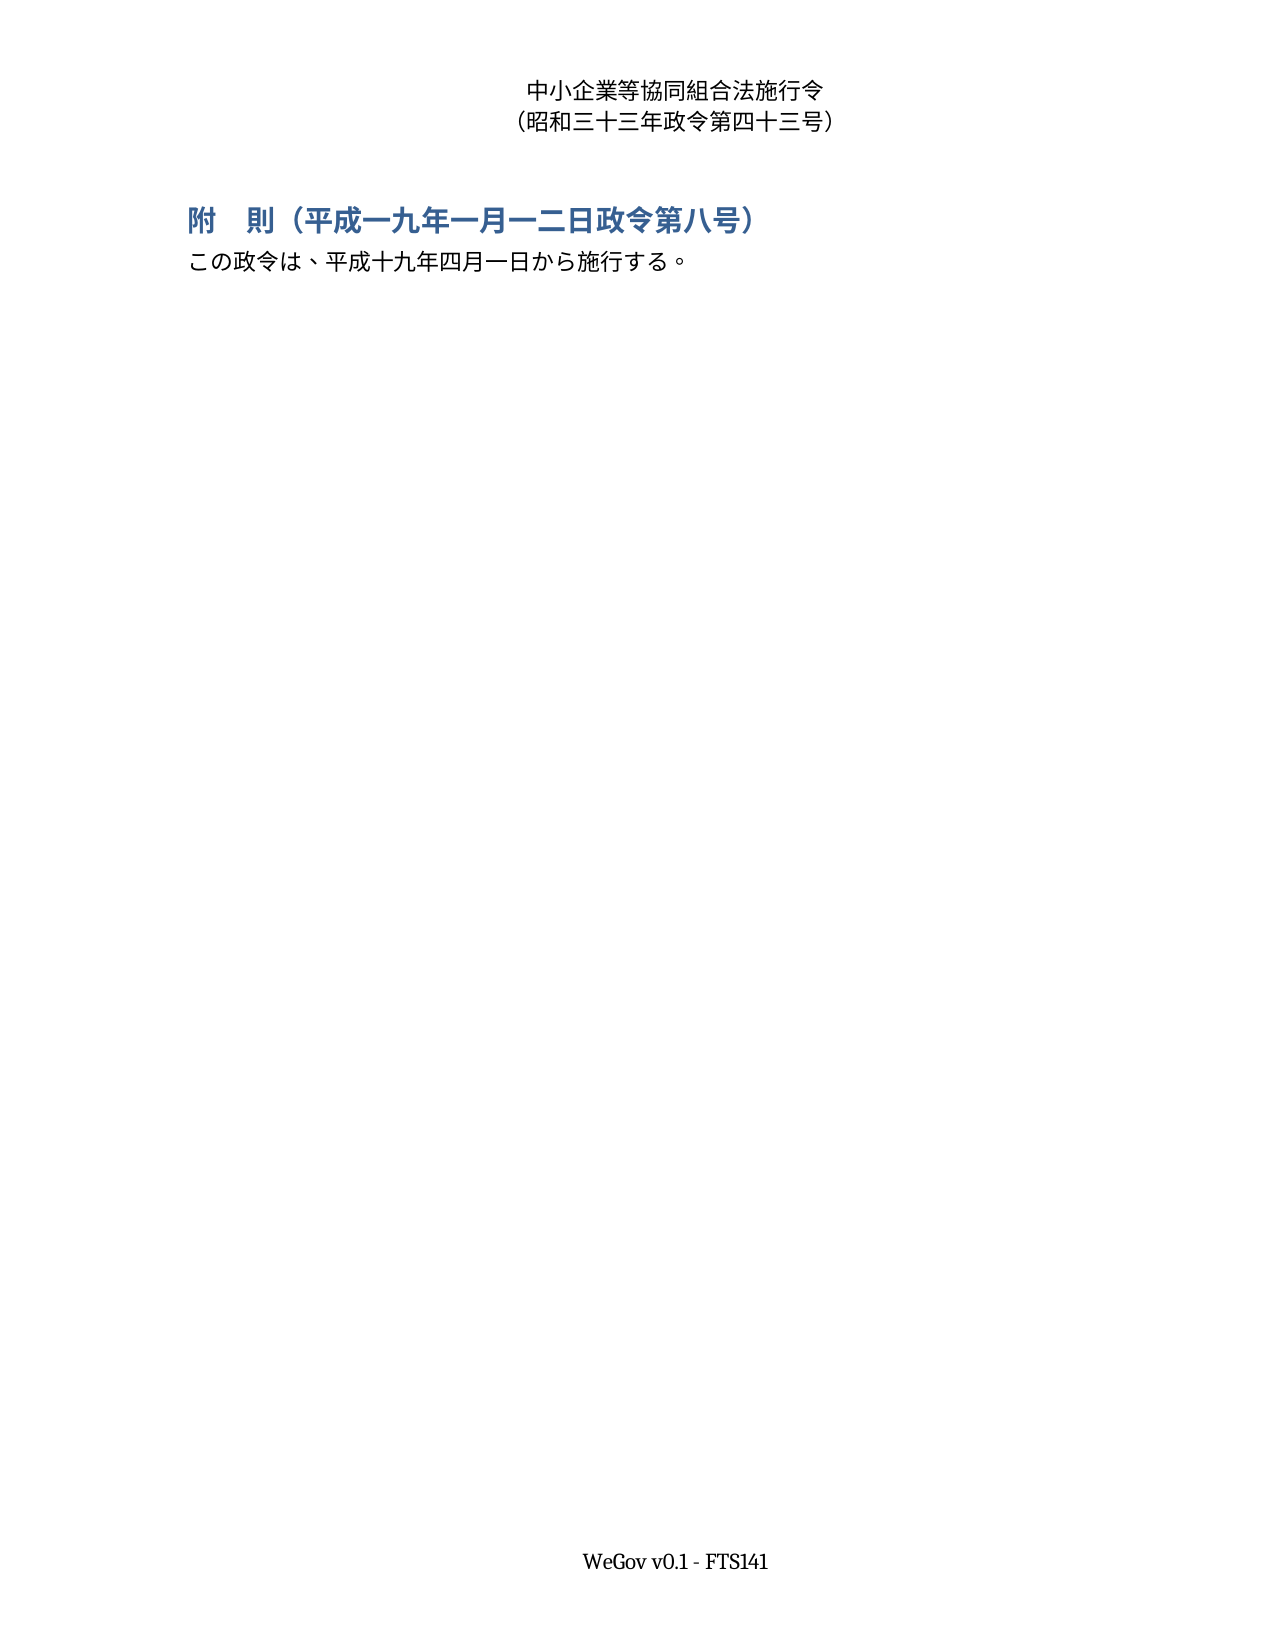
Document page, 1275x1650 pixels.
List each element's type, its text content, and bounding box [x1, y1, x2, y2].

subtitle 附 則（平成一九年一月一二日政令第八号） [187, 200, 1087, 240]
text この政令は、平成十九年四月一日から施行する。 [187, 246, 1087, 277]
